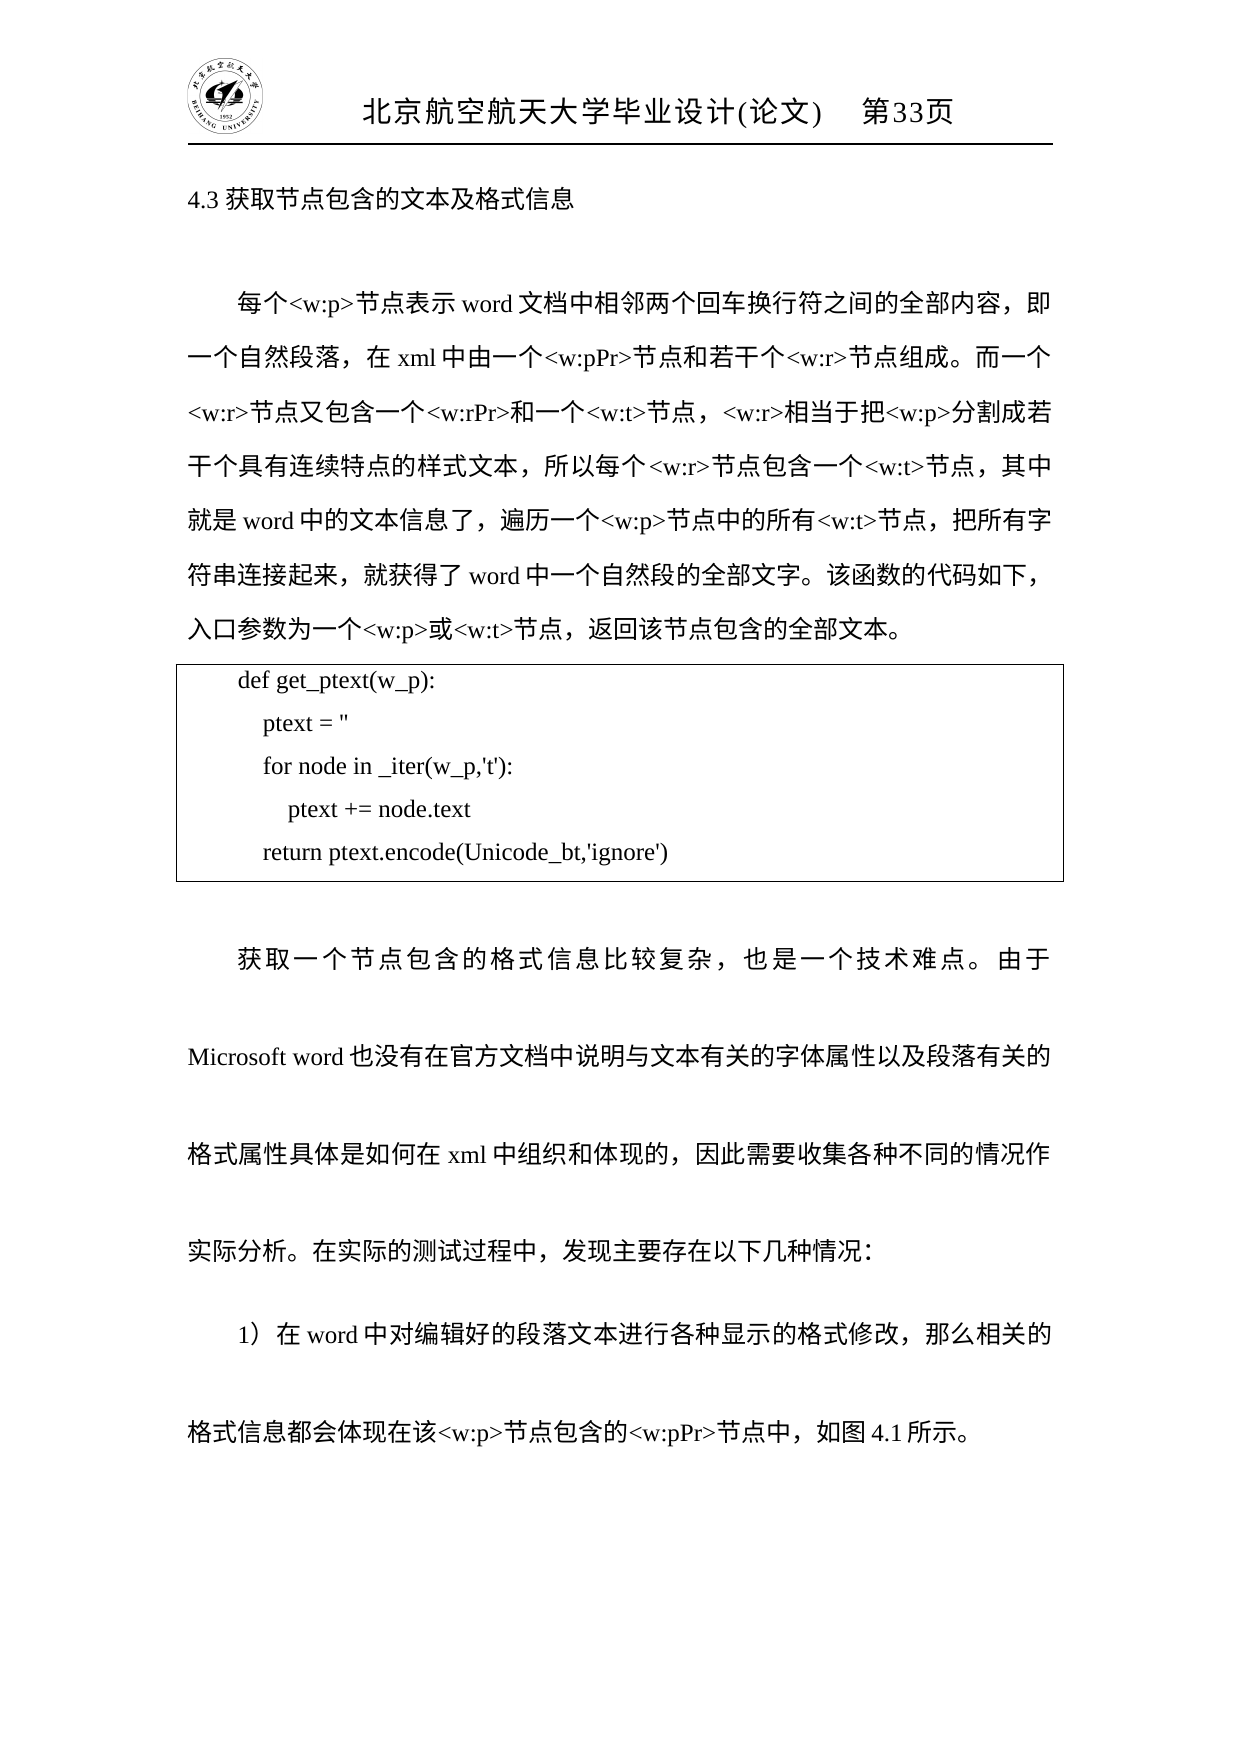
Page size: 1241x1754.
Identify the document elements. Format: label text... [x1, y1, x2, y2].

text 每个<w:p>节点表示word文档中相邻两个回车换行符之间的全部内容，即一个自然段落，在xml中由一个<w:pPr>节点和若干个<w:r>节点组成。而一个<w:r>节点又包含一个<w:rPr>和一个<w:t>节点，<w:r>相当于把<w:p>分割成若干个具有连续特点的样式文本，所以每个<w:r>节点包含一个<w:t>节点，其中就是word中的文本信息了，遍历一个<w:p>节点中的所有<w:t>节点，把所有字符串连接起来，就获得了word中一个自然段的全部文字。该函数的代码如下，入口参数为一个<w:p>或<w:t>节点，返回该节点包含的全部文本。 [187, 283, 1053, 646]
subtitle 4.3 获取节点包含的文本及格式信息 [187, 165, 1053, 230]
table_header def get_ptext(w_p): ptext = '' for node in _iter(w_p,'t'): ptext += node.text return ptext.encode(Unicode_bt,'ignore') [177, 665, 1063, 881]
text 获取一个节点包含的格式信息比较复杂，也是一个技术难点。由于Microsoft word也没有在官方文档中说明与文本有关的字体属性以及段落有关的格式属性具体是如何在xml中组织和体现的，因此需要收集各种不同的情况作实际分析。在实际的测试过程中，发现主要存在以下几种情况： [187, 925, 1053, 1282]
text 1）在word中对编辑好的段落文本进行各种显示的格式修改，那么相关的格式信息都会体现在该<w:p>节点包含的<w:pPr>节点中，如图4.1所示。 [187, 1300, 1053, 1463]
picture [187, 58, 263, 134]
